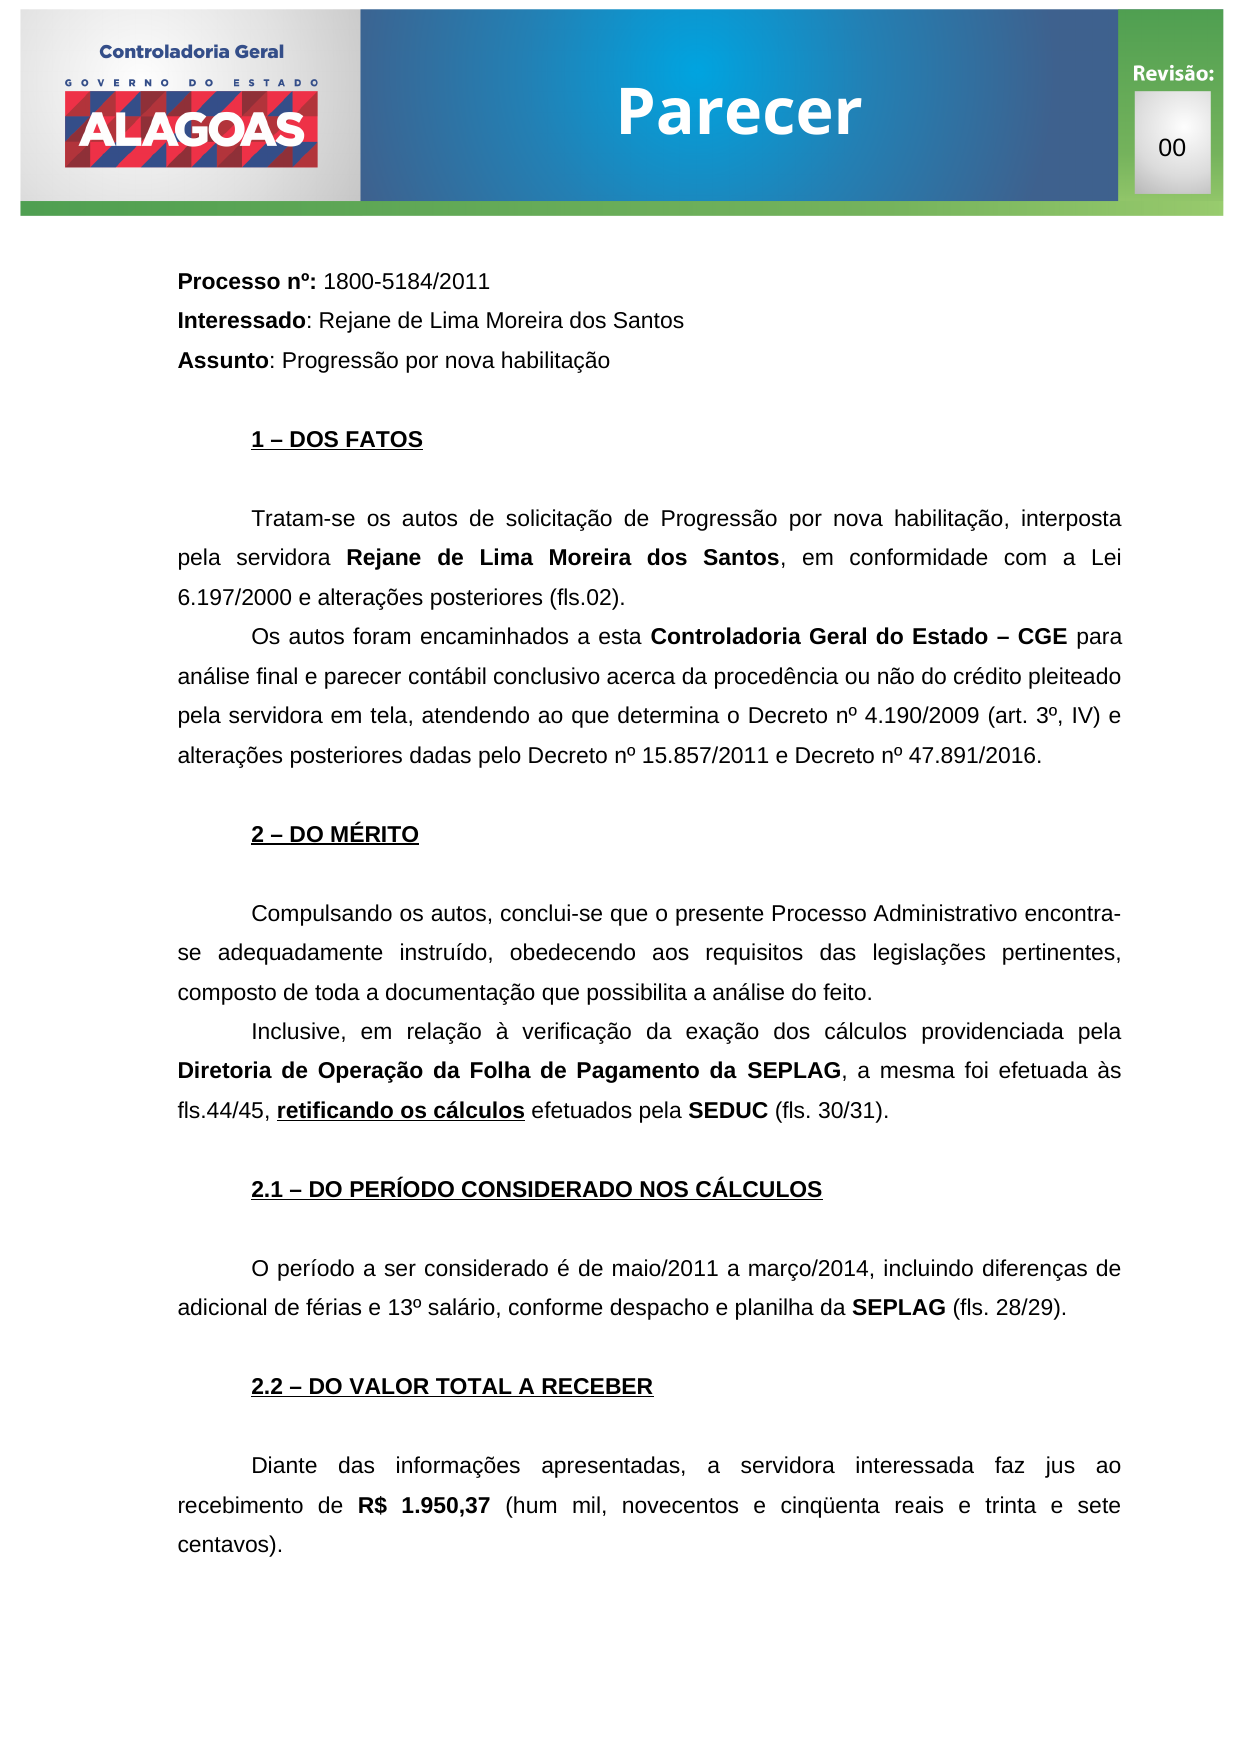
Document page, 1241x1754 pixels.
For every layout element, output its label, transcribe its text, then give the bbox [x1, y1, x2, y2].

text Tratam-se os autos de solicitação de Progressão por nova habilitação, interposta pela servidora Rejane de Lima Moreira dos Santos, em conformidade com a Lei 6.197/2000 e alterações posteriores (fls.02). [177, 505, 1122, 610]
text Diante das informações apresentadas, a servidora interessada faz jus ao recebimento de R$ 1.950,37 (hum mil, novecentos e cinqüenta reais e trinta e sete centavos). [177, 1452, 1122, 1557]
text Interessado: Rejane de Lima Moreira dos Santos [177, 307, 1122, 334]
text Compulsando os autos, conclui-se que o presente Processo Administrativo encontra-se adequadamente instruído, obedecendo aos requisitos das legislações pertinentes, composto de toda a documentação que possibilita a análise do feito. [177, 899, 1122, 1005]
text 2 – DO MÉRITO [177, 821, 1122, 847]
text Assunto: Progressão por nova habilitação [177, 347, 1122, 373]
text 1 – DOS FATOS [177, 426, 1122, 452]
text Os autos foram encaminhados a esta Controladoria Geral do Estado – CGE para análise final e parecer contábil conclusivo acerca da procedência ou não do crédito pleiteado pela servidora em tela, atendendo ao que determina o Decreto nº 4.190/2009 (art. 3º, IV) e alterações posteriores dadas pelo Decreto nº 15.857/2011 e Decreto nº 47.891/2016. [177, 623, 1122, 768]
text 2.1 – DO PERÍODO CONSIDERADO NOS CÁLCULOS [177, 1176, 1122, 1202]
text 2.2 – DO VALOR TOTAL A RECEBER [177, 1373, 1122, 1399]
text Inclusive, em relação à verificação da exação dos cálculos providenciada pela Diretoria de Operação da Folha de Pagamento da SEPLAG, a mesma foi efetuada às fls.44/45, retificando os cálculos efetuados pela SEDUC (fls. 30/31). [177, 1018, 1122, 1123]
text Processo nº: 1800-5184/2011 [177, 268, 1122, 294]
picture [20, 9, 1224, 216]
text O período a ser considerado é de maio/2011 a março/2014, incluindo diferenças de adicional de férias e 13º salário, conforme despacho e planilha da SEPLAG (fls. 28/29). [177, 1255, 1122, 1321]
